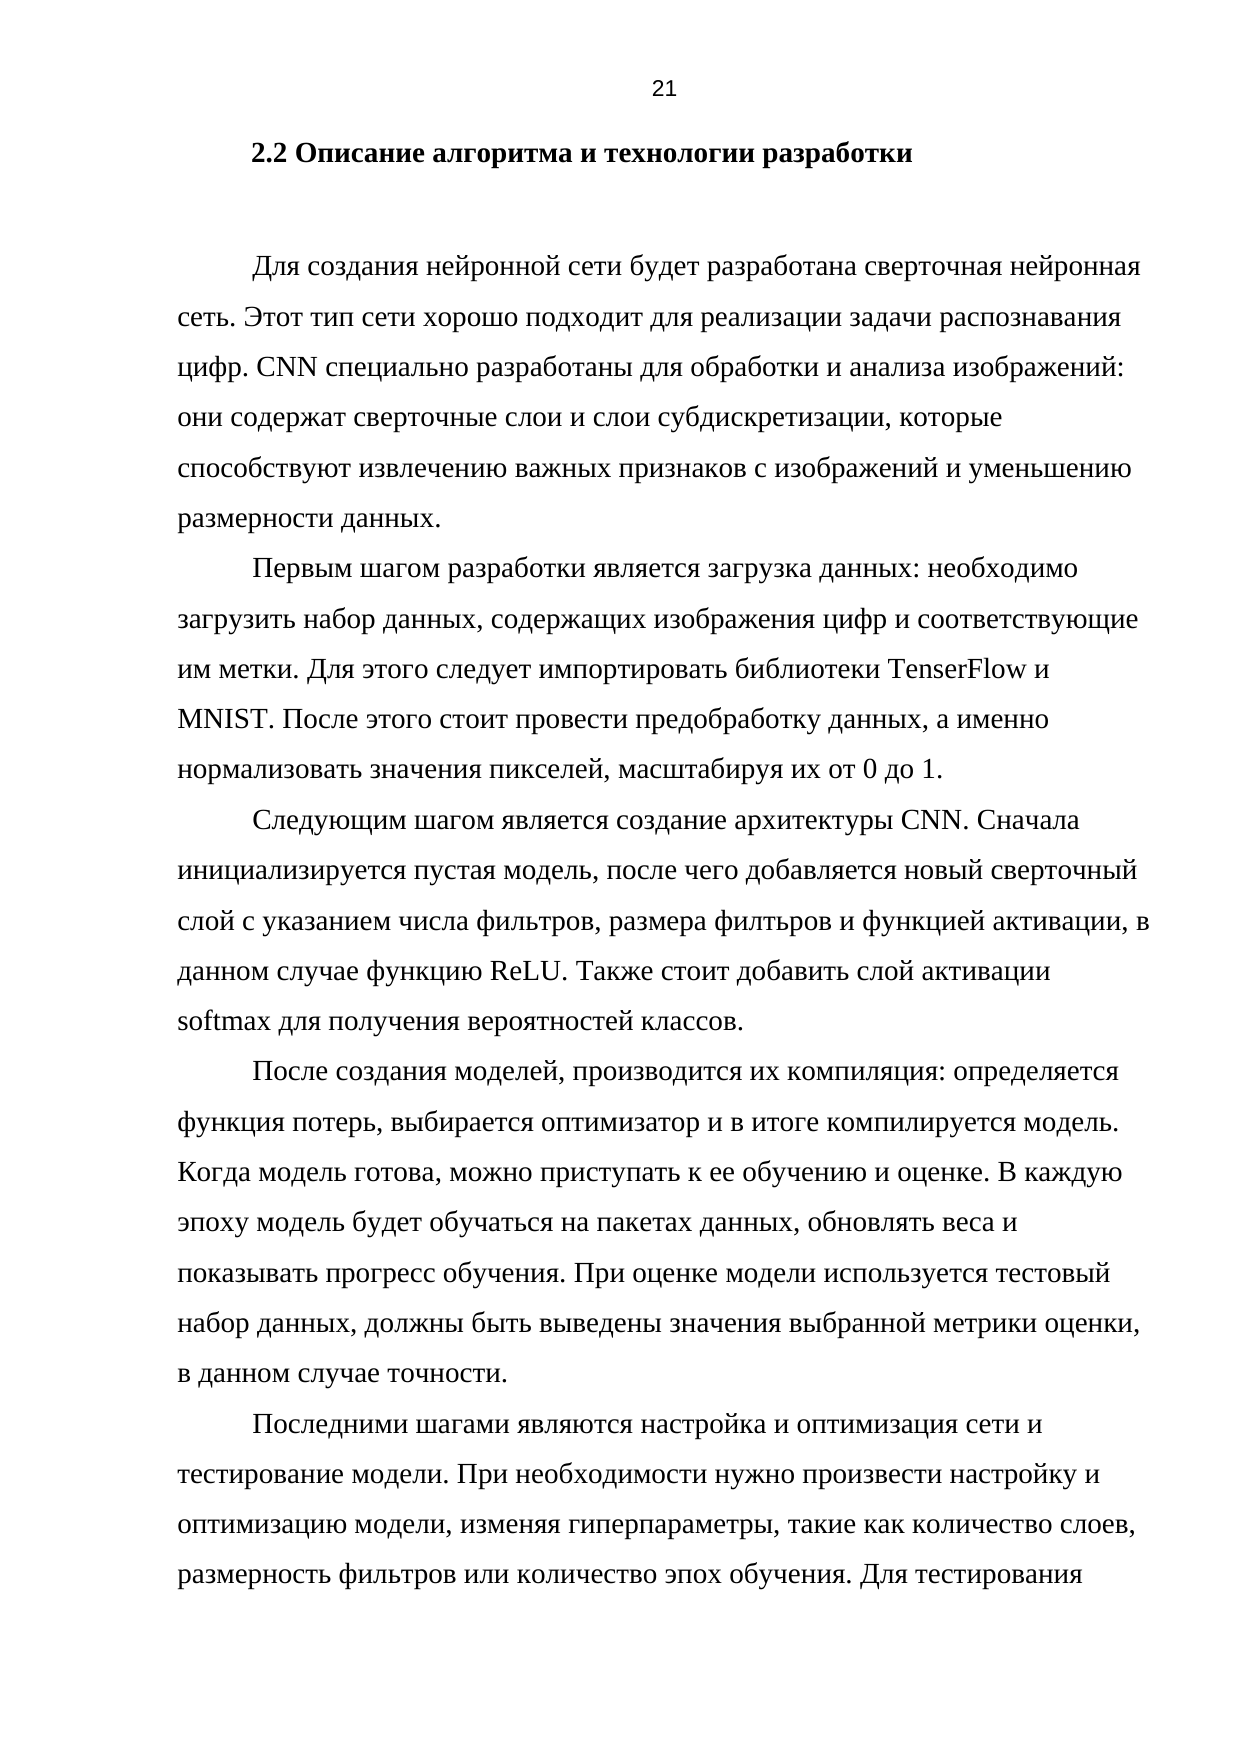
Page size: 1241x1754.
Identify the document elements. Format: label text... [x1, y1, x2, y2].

text Для создания нейронной сети будет разработана сверточная нейронная сеть. Этот тип сети хорошо подходит для реализации задачи распознавания цифр. CNN специально разработаны для обработки и анализа изображений: они содержат сверточные слои и слои субдискретизации, которые способствуют извлечению важных признаков с изображений и уменьшению размерности данных. [177, 248, 1152, 534]
text Первым шагом разработки является загрузка данных: необходимо загрузить набор данных, содержащих изображения цифр и соответствующие им метки. Для этого следует импортировать библиотеки TenserFlow и MNIST. После этого стоит провести предобработку данных, а именно нормализовать значения пикселей, масштабируя их от 0 до 1. [177, 550, 1152, 785]
text После создания моделей, производится их компиляция: определяется функция потерь, выбирается оптимизатор и в итоге компилируется модель. Когда модель готова, можно приступать к ее обучению и оценке. В каждую эпоху модель будет обучаться на пакетах данных, обновлять веса и показывать прогресс обучения. При оценке модели используется тестовый набор данных, должны быть выведены значения выбранной метрики оценки, в данном случае точности. [177, 1053, 1152, 1389]
text Следующим шагом является создание архитектуры CNN. Сначала инициализируется пустая модель, после чего добавляется новый сверточный слой с указанием числа фильтров, размера филтьров и функцией активации, в данном случае функцию ReLU. Также стоит добавить слой активации softmax для получения вероятностей классов. [177, 802, 1152, 1037]
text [177, 1406, 1152, 1590]
subtitle 2.2 Описание алгоритма и технологии разработки [177, 135, 1152, 169]
